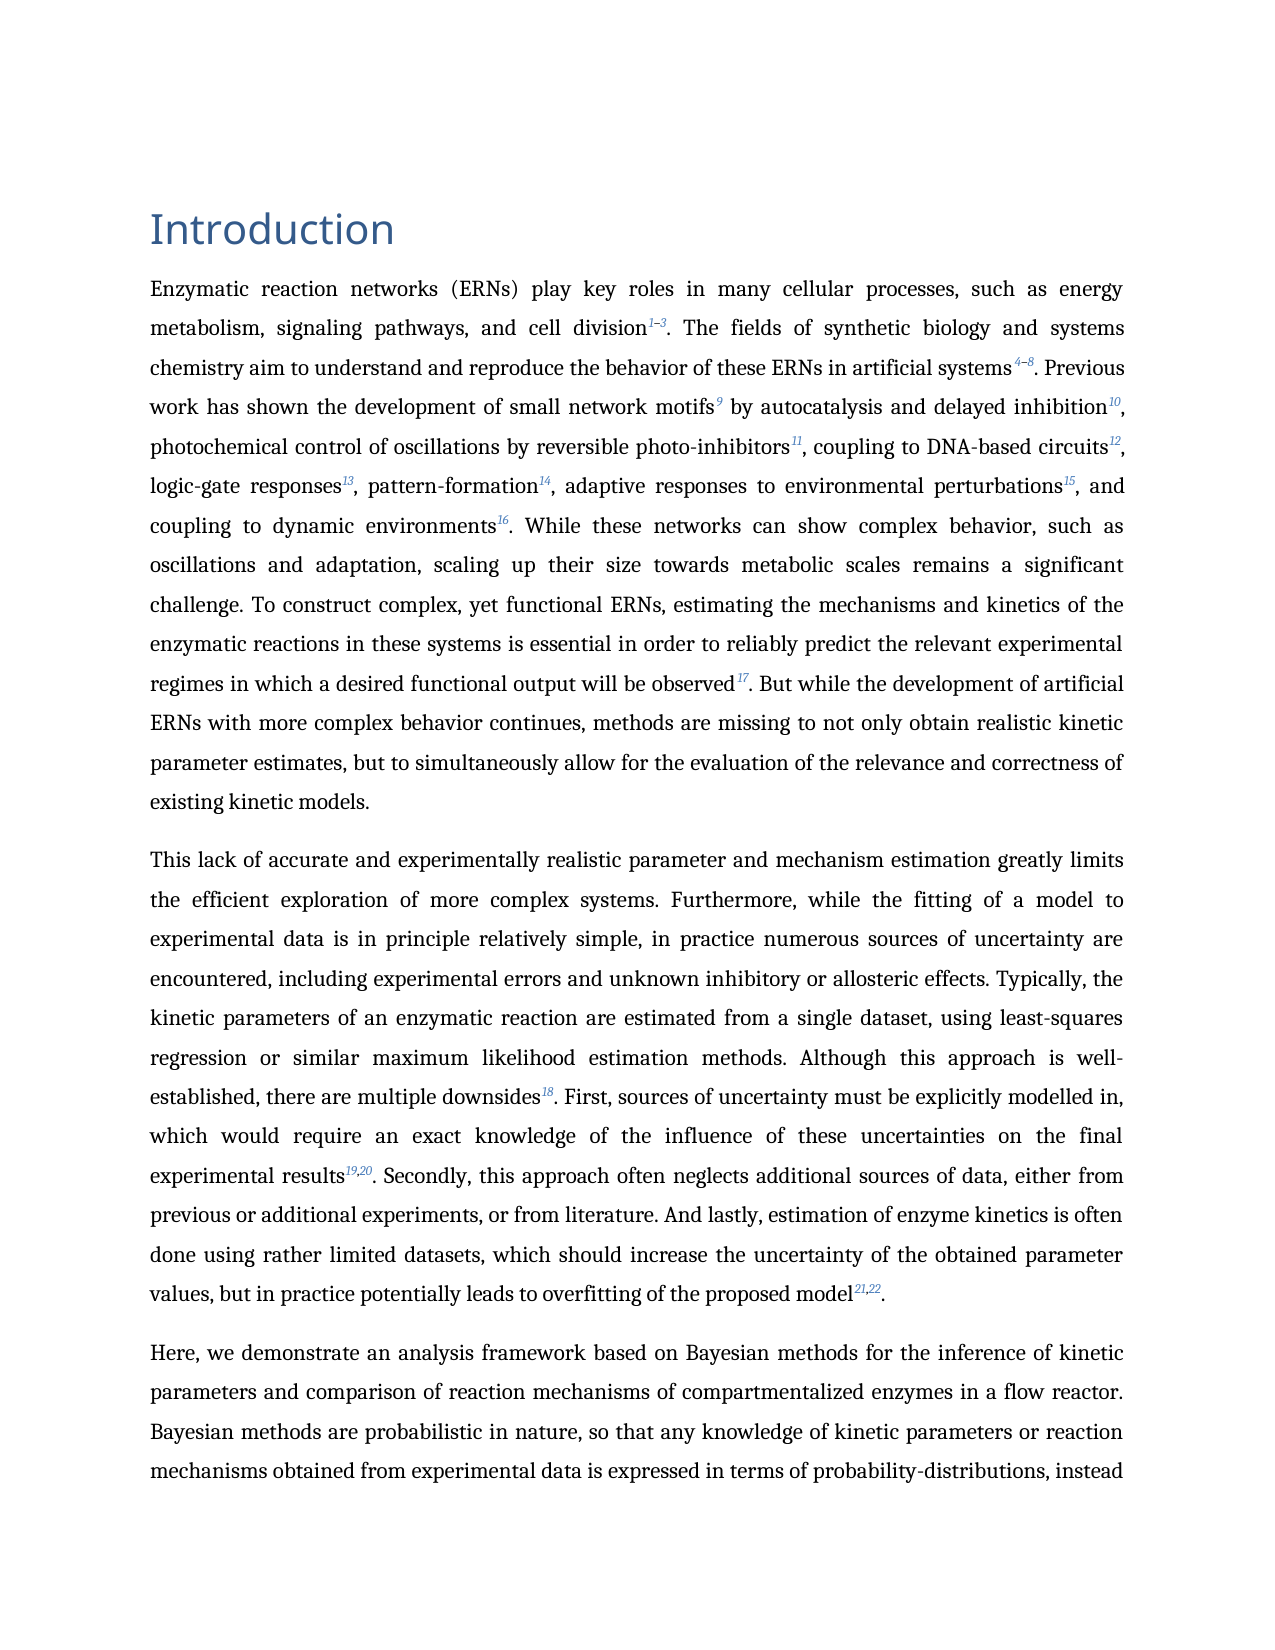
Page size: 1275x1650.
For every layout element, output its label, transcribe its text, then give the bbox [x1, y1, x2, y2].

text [150, 1339, 1125, 1484]
text Enzymatic reaction networks (ERNs) play key roles in many cellular processes, such as energy metabolism, signaling pathways, and cell division1–3. The fields of synthetic biology and systems chemistry aim to understand and reproduce the behavior of these ERNs in artificial systems4–8. Previous work has shown the development of small network motifs9 by autocatalysis and delayed inhibition10, photochemical control of oscillations by reversible photo-inhibitors11, coupling to DNA-based circuits12, logic-gate responses13, pattern-formation14, adaptive responses to environmental perturbations15, and coupling to dynamic environments16. While these networks can show complex behavior, such as oscillations and adaptation, scaling up their size towards metabolic scales remains a significant challenge. To construct complex, yet functional ERNs, estimating the mechanisms and kinetics of the enzymatic reactions in these systems is essential in order to reliably predict the relevant experimental regimes in which a desired functional output will be observed17. But while the development of artificial ERNs with more complex behavior continues, methods are missing to not only obtain realistic kinetic parameter estimates, but to simultaneously allow for the evaluation of the relevance and correctness of existing kinetic models. [150, 276, 1125, 815]
text This lack of accurate and experimentally realistic parameter and mechanism estimation greatly limits the efficient exploration of more complex systems. Furthermore, while the fitting of a model to experimental data is in principle relatively simple, in practice numerous sources of uncertainty are encountered, including experimental errors and unknown inhibitory or allosteric effects. Typically, the kinetic parameters of an enzymatic reaction are estimated from a single dataset, using least-squares regression or similar maximum likelihood estimation methods. Although this approach is well-established, there are multiple downsides18. First, sources of uncertainty must be explicitly modelled in, which would require an exact knowledge of the influence of these uncertainties on the final experimental results19,20. Secondly, this approach often neglects additional sources of data, either from previous or additional experiments, or from literature. And lastly, estimation of enzyme kinetics is often done using rather limited datasets, which should increase the uncertainty of the obtained parameter values, but in practice potentially leads to overfitting of the proposed model21,22. [150, 847, 1125, 1308]
subtitle Introduction [150, 200, 1125, 257]
